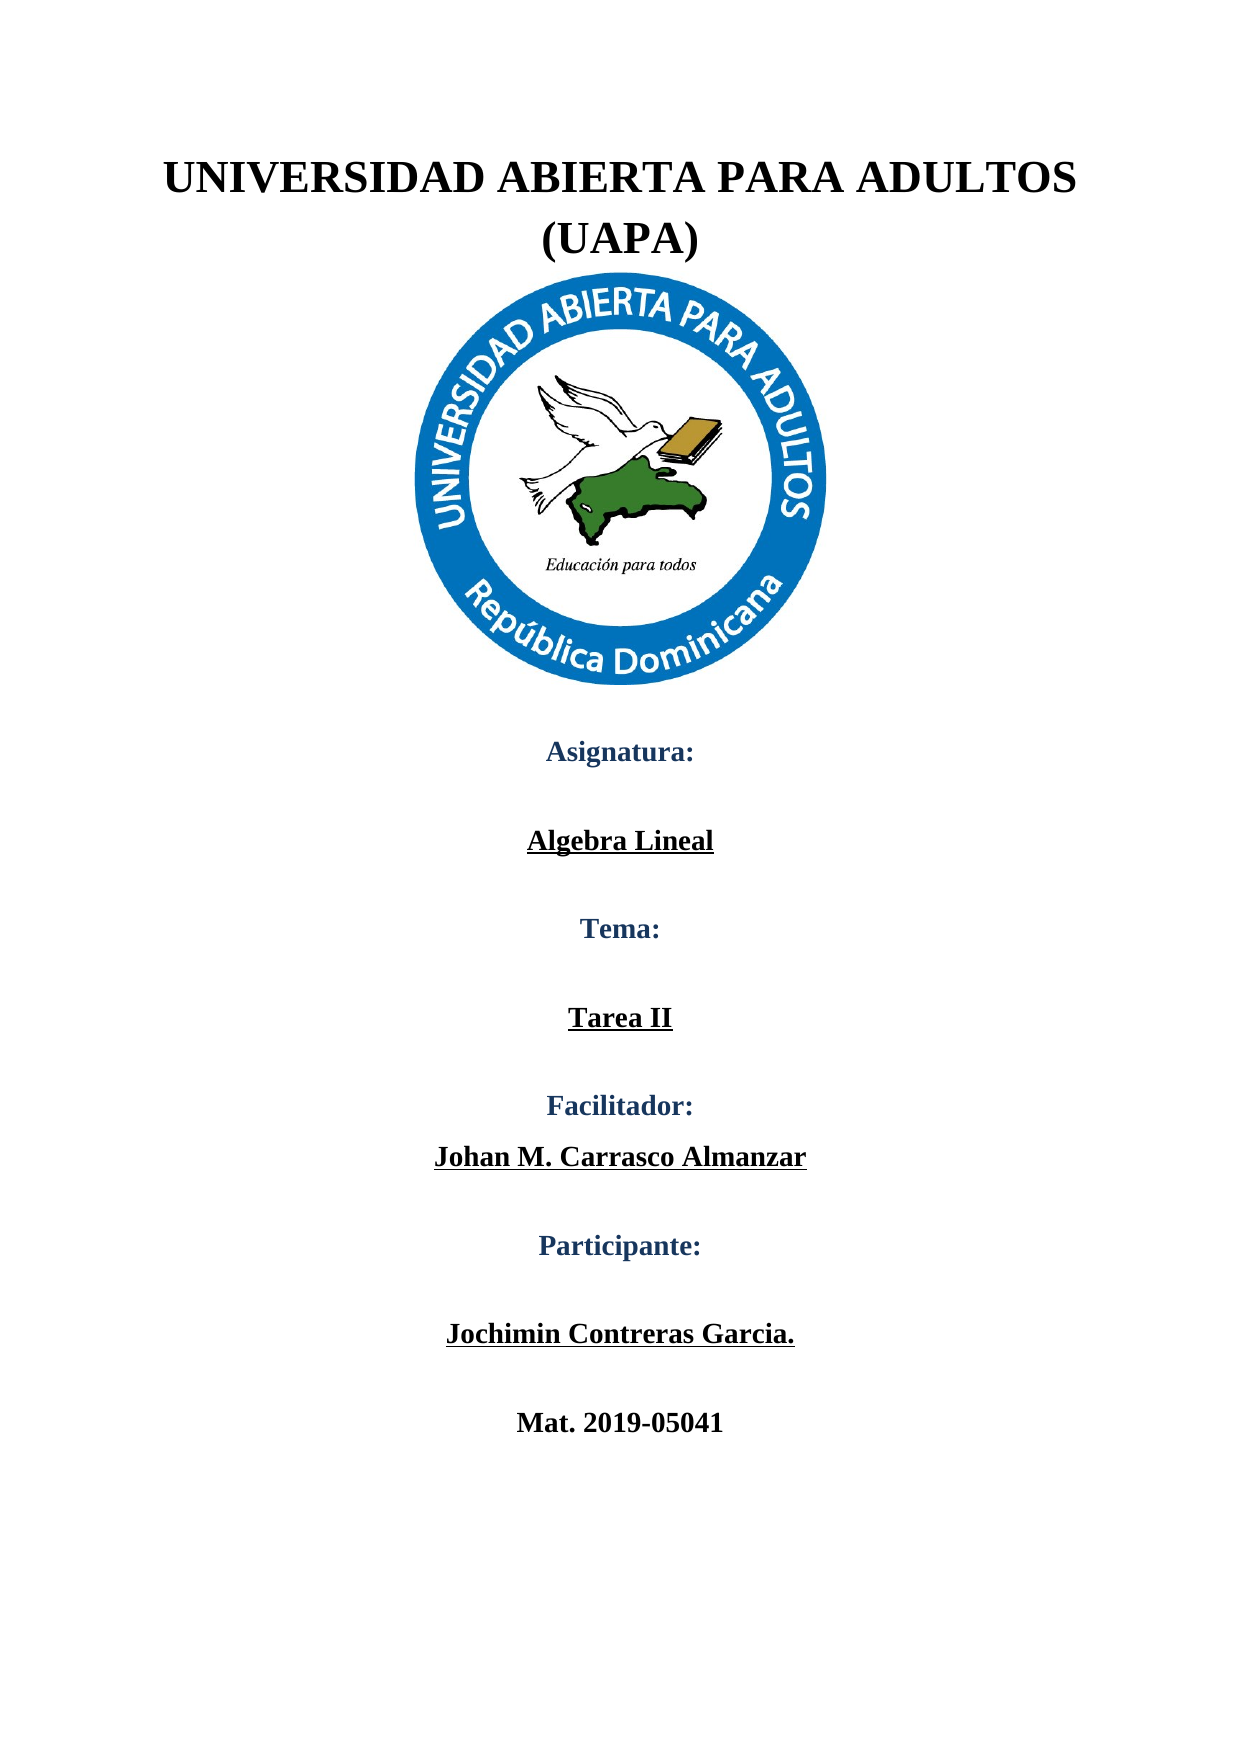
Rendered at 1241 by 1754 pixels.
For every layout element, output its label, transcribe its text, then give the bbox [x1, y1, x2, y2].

subtitle Jochimin Contreras Garcia. [150, 1317, 1090, 1350]
subtitle Asignatura: [150, 734, 1090, 768]
text (UAPA) [150, 211, 1090, 263]
picture [413, 271, 827, 685]
subtitle Tema: [150, 911, 1090, 945]
subtitle Algebra Lineal [150, 823, 1090, 856]
text Johan M. Carrasco Almanzar [150, 1139, 1090, 1173]
subtitle Facilitador: [150, 1088, 1090, 1122]
subtitle Mat. 2019-05041 [150, 1405, 1090, 1439]
subtitle Participante: [150, 1228, 1090, 1262]
text UNIVERSIDAD ABIERTA PARA ADULTOS [150, 150, 1090, 203]
subtitle Tarea II [150, 1000, 1090, 1033]
